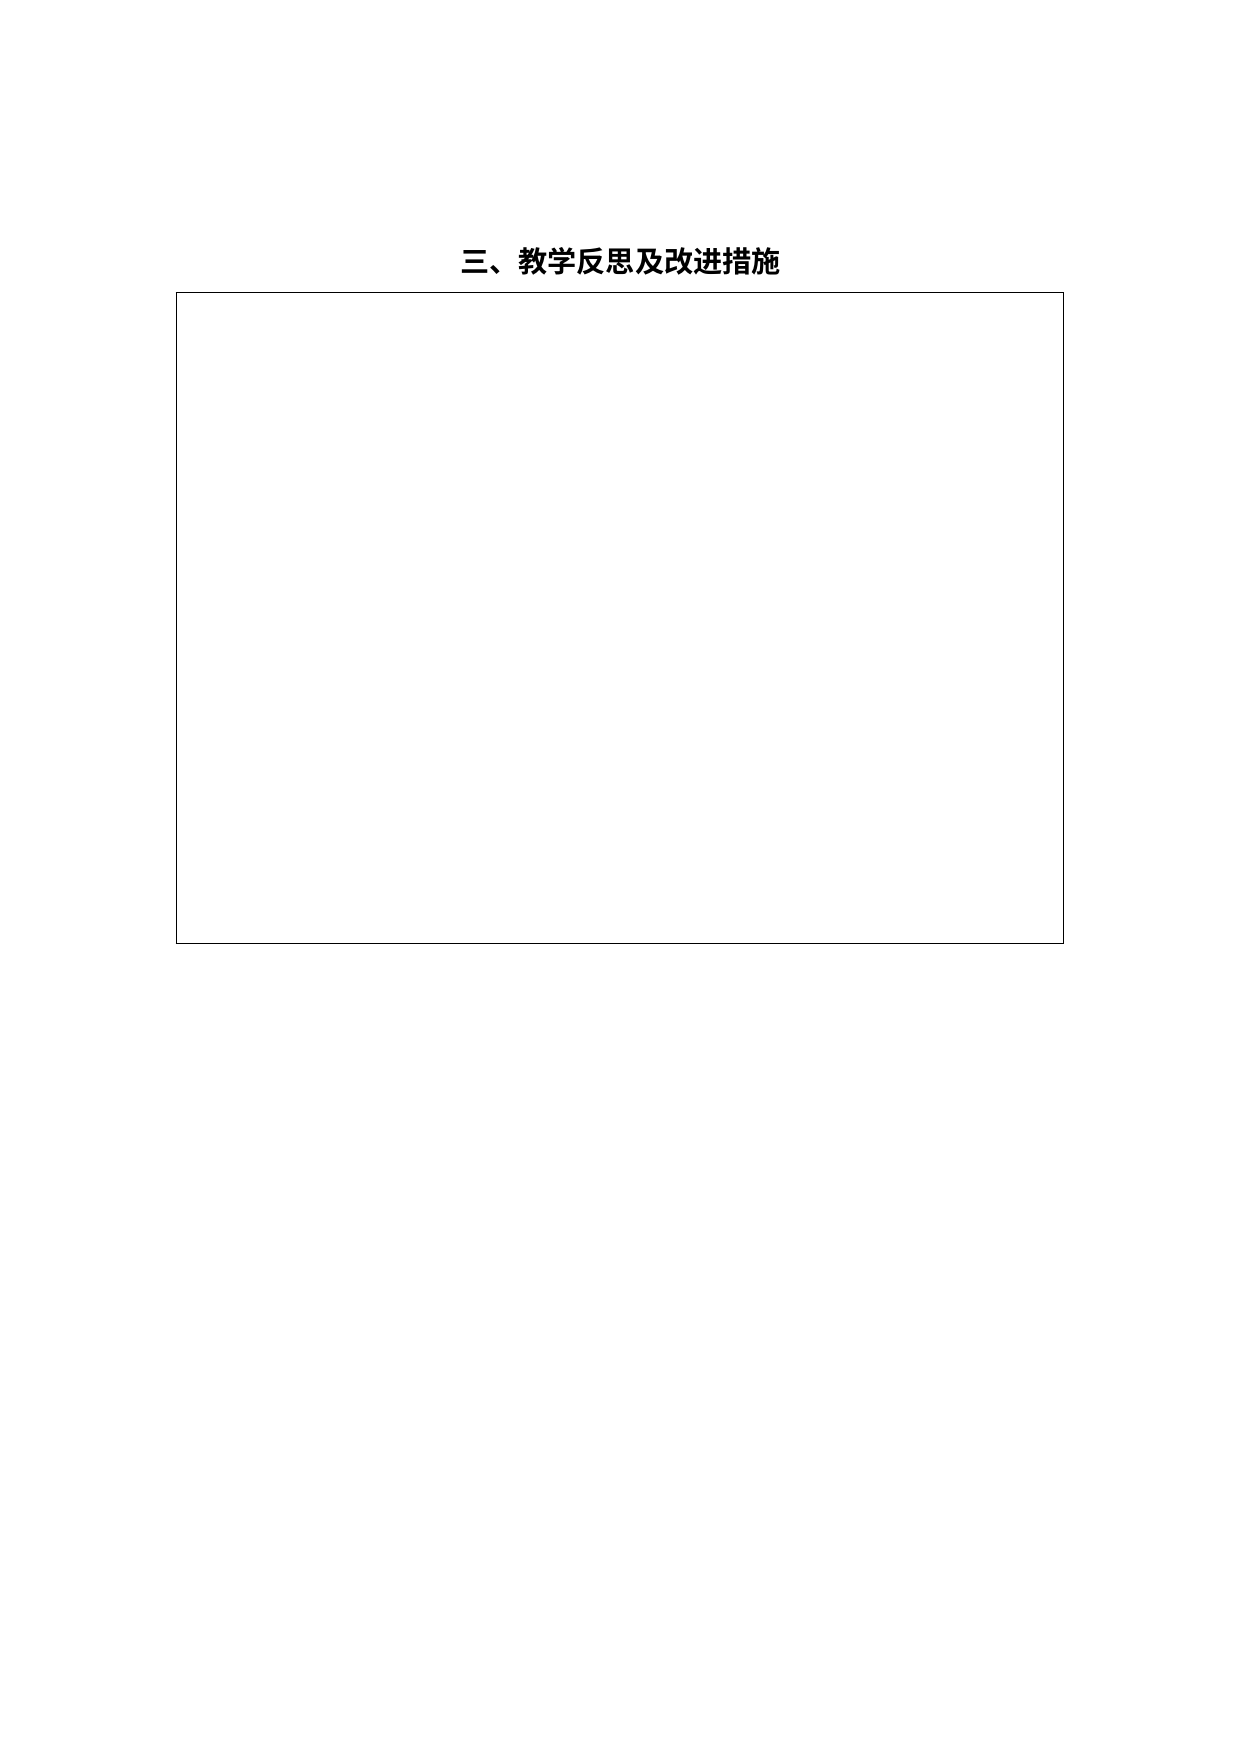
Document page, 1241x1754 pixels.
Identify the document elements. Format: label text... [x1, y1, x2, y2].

list 教学反思及改进措施 [187, 227, 1053, 292]
table_header [177, 293, 1063, 943]
